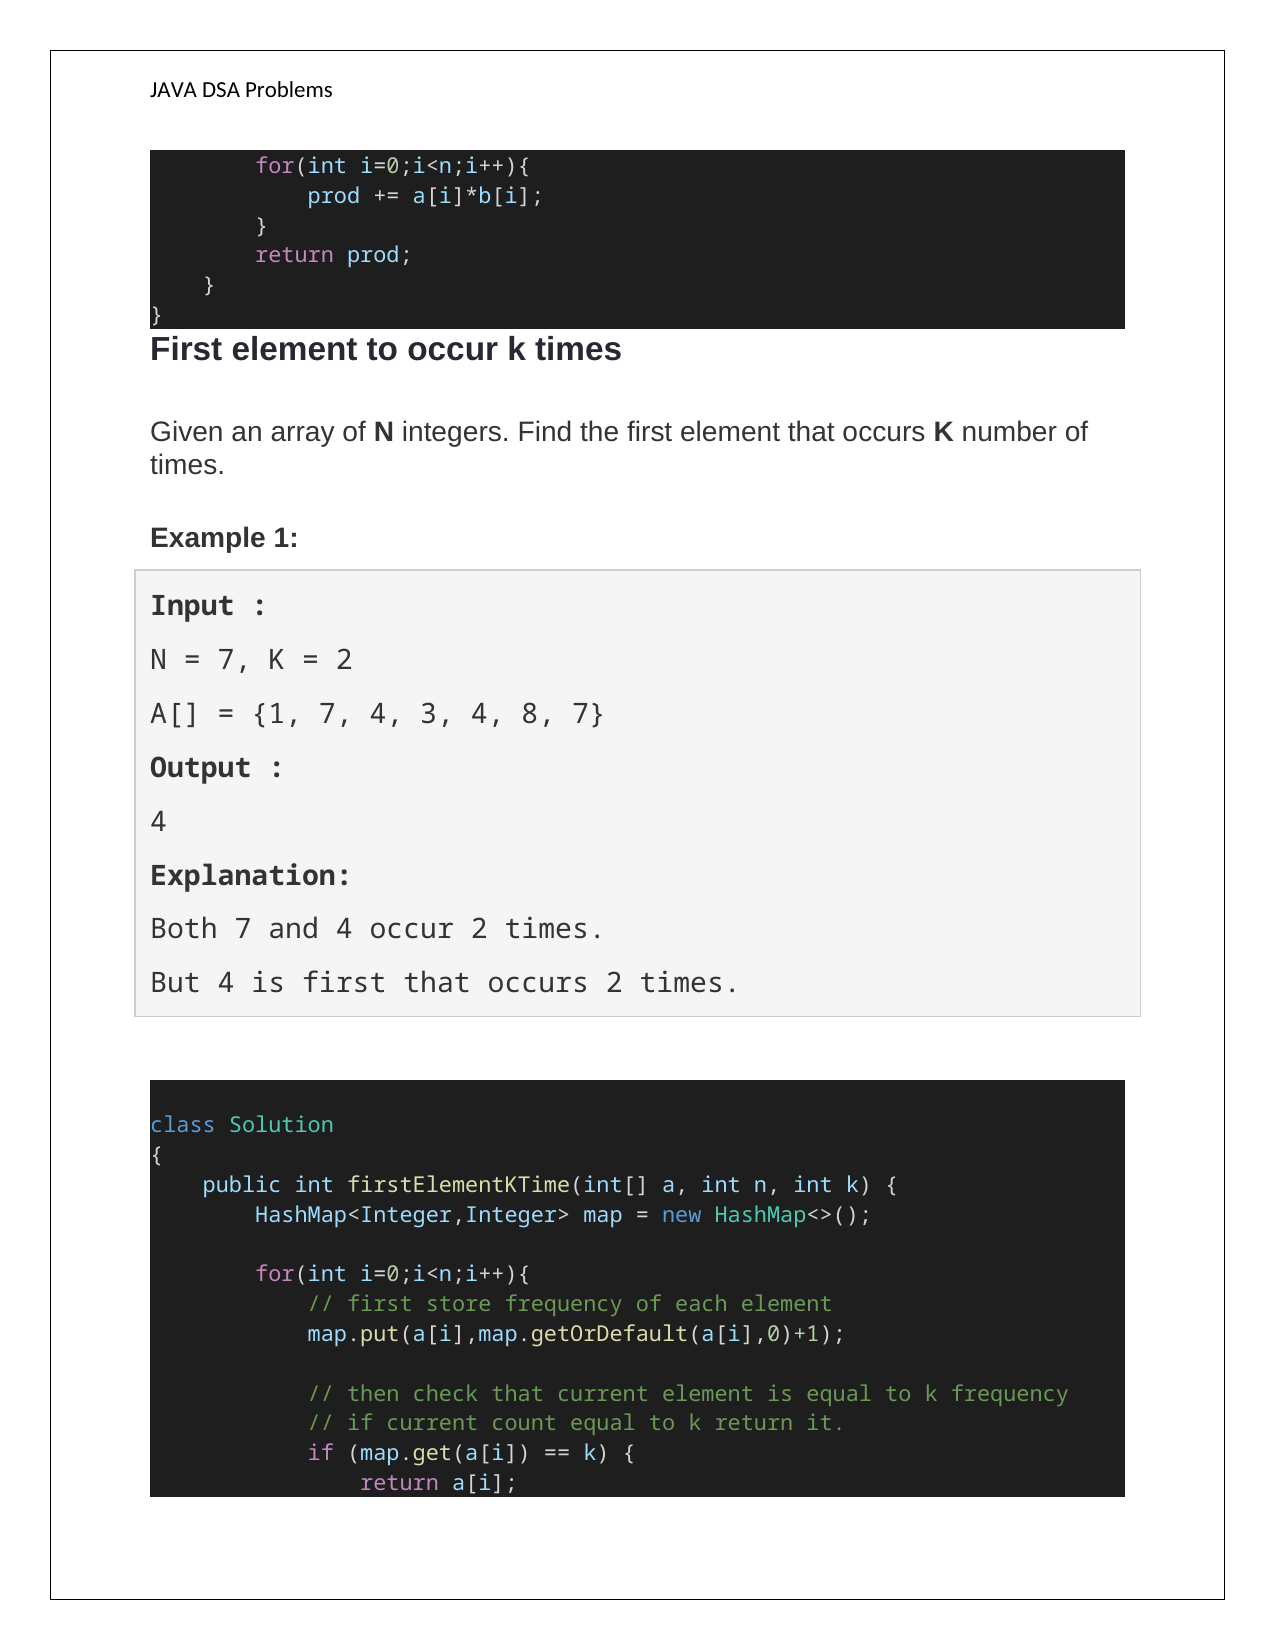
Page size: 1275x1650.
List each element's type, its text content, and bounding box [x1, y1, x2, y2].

text Output : [136, 731, 1140, 785]
text // first store frequency of each element [150, 1288, 1125, 1318]
text public int firstElementKTime(int[] a, int n, int k) { [150, 1169, 1125, 1199]
text First element to occur k times [150, 329, 1125, 367]
text Both 7 and 4 occur 2 times. [136, 893, 1140, 947]
text return a[i]; [150, 1467, 1125, 1497]
text prod += a[i]*b[i]; [150, 180, 1125, 209]
text Given an array of N integers. Find the first element that occurs K number of times. [150, 415, 1125, 505]
text if (map.get(a[i]) == k) { [150, 1437, 1125, 1467]
text A[] = {1, 7, 4, 3, 4, 8, 7} [136, 677, 1140, 731]
text Example 1: [150, 521, 1125, 553]
text map.put(a[i],map.getOrDefault(a[i],0)+1); [150, 1318, 1125, 1348]
text HashMap<Integer,Integer> map = new HashMap<>(); [150, 1199, 1125, 1229]
text { [150, 1139, 1125, 1169]
text Input : [136, 571, 1140, 623]
text N = 7, K = 2 [136, 623, 1140, 677]
text // then check that current element is equal to k frequency [150, 1378, 1125, 1407]
text return prod; [150, 239, 1125, 269]
text for(int i=0;i<n;i++){ [150, 150, 1125, 180]
text } [150, 209, 1125, 239]
text Explanation: [136, 839, 1140, 893]
text 4 [136, 785, 1140, 839]
text } [150, 299, 1125, 329]
text for(int i=0;i<n;i++){ [150, 1258, 1125, 1288]
text class Solution [150, 1109, 1125, 1139]
text But 4 is first that occurs 2 times. [136, 947, 1140, 1016]
text // if current count equal to k return it. [150, 1407, 1125, 1437]
text } [150, 269, 1125, 299]
